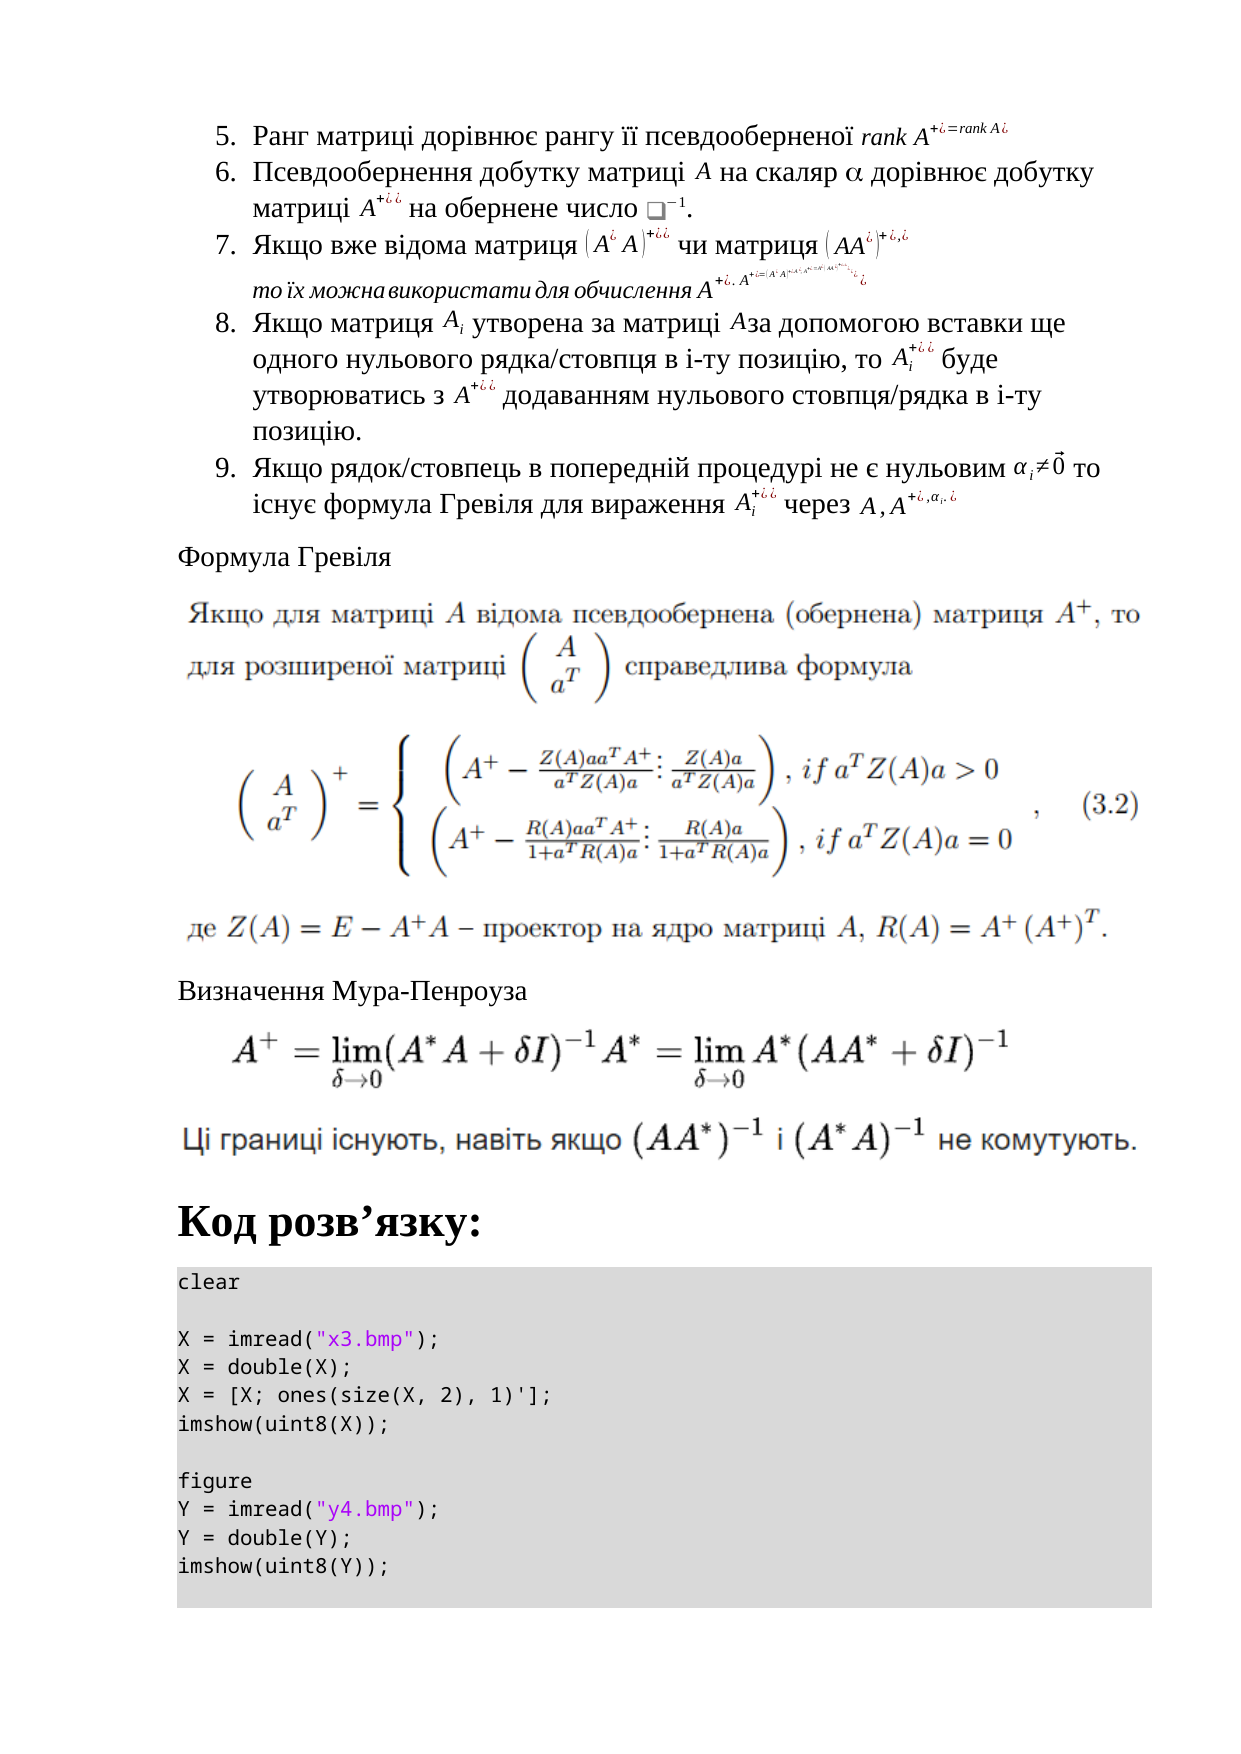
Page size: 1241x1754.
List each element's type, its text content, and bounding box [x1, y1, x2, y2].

list Псевдообернення добутку матриці на скаляр α дорівнює добутку матриці на обернене число . [215, 154, 1152, 224]
text imshow(uint8(Y)); [177, 1551, 1152, 1579]
list Якщо матриця утворена за матриці за допомогою вставки ще одного нульового рядка/стовпця в і-ту позицію, то буде утворюватись з додаванням нульового стовпця/рядка в і-ту позицію. [215, 305, 1152, 447]
text X = [X; ones(size(X, 2), 1)']; [177, 1381, 1152, 1409]
picture [177, 592, 1152, 955]
text Формула Гревіля [177, 539, 1152, 573]
text figure [177, 1466, 1152, 1494]
text Код розв’язку: [177, 1193, 1152, 1246]
text Y = imread("y4.bmp"); [177, 1494, 1152, 1523]
text clear [177, 1267, 1152, 1295]
text X = imread("x3.bmp"); [177, 1324, 1152, 1352]
list Ранг матриці дорівнює рангу її псевдооберненої [215, 118, 1152, 152]
picture [177, 1026, 1152, 1175]
list Якщо вже відома матриця чи матриця [215, 227, 1152, 303]
text Y = double(Y); [177, 1523, 1152, 1551]
text Визначення Мура-Пенроуза [177, 973, 1152, 1007]
text imshow(uint8(X)); [177, 1409, 1152, 1437]
text X = double(X); [177, 1352, 1152, 1381]
list Якщо рядок/стовпець в попередній процедурі не є нульовим то існує формула Гревіля для вираження через [215, 449, 1152, 520]
